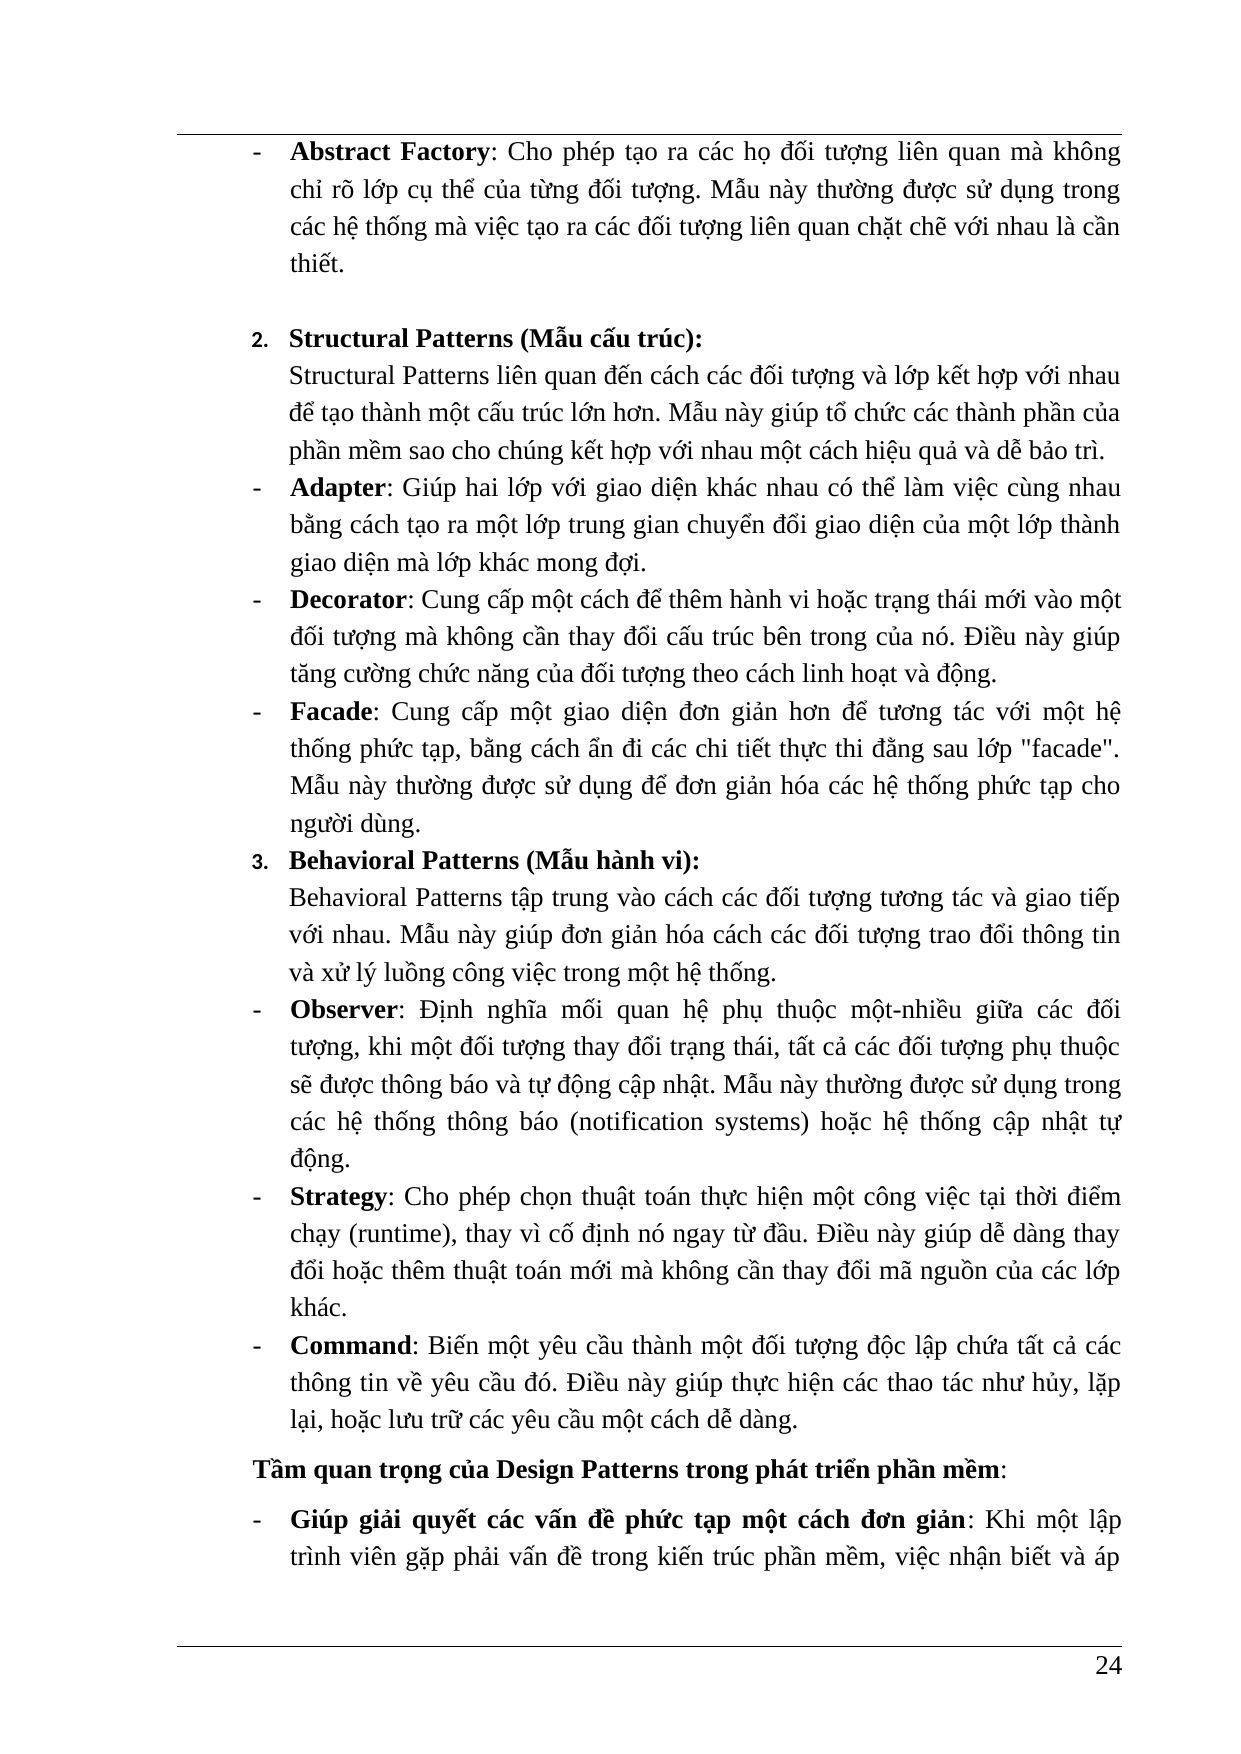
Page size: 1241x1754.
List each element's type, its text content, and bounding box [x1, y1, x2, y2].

list Behavioral Patterns tập trung vào cách các đối tượng tương tác và giao tiếp với nhau. Mẫu này giúp đơn giản hóa cách các đối tượng trao đổi thông tin và xử lý luồng công việc trong một hệ thống. [288, 881, 1122, 987]
list Structural Patterns (Mẫu cấu trúc): [251, 322, 1122, 353]
list Command: Biến một yêu cầu thành một đối tượng độc lập chứa tất cả các thông tin về yêu cầu đó. Điều này giúp thực hiện các thao tác như hủy, lặp lại, hoặc lưu trữ các yêu cầu một cách dễ dàng. [252, 1329, 1122, 1434]
list Adapter: Giúp hai lớp với giao diện khác nhau có thể làm việc cùng nhau bằng cách tạo ra một lớp trung gian chuyển đổi giao diện của một lớp thành giao diện mà lớp khác mong đợi. [252, 471, 1122, 577]
list Decorator: Cung cấp một cách để thêm hành vi hoặc trạng thái mới vào một đối tượng mà không cần thay đổi cấu trúc bên trong của nó. Điều này giúp tăng cường chức năng của đối tượng theo cách linh hoạt và động. [252, 583, 1122, 689]
list Abstract Factory: Cho phép tạo ra các họ đối tượng liên quan mà không chỉ rõ lớp cụ thể của từng đối tượng. Mẫu này thường được sử dụng trong các hệ thống mà việc tạo ra các đối tượng liên quan chặt chẽ với nhau là cần thiết. [252, 135, 1122, 278]
list Strategy: Cho phép chọn thuật toán thực hiện một công việc tại thời điểm chạy (runtime), thay vì cố định nó ngay từ đầu. Điều này giúp dễ dàng thay đổi hoặc thêm thuật toán mới mà không cần thay đổi mã nguồn của các lớp khác. [252, 1179, 1122, 1323]
list Structural Patterns liên quan đến cách các đối tượng và lớp kết hợp với nhau để tạo thành một cấu trúc lớn hơn. Mẫu này giúp tổ chức các thành phần của phần mềm sao cho chúng kết hợp với nhau một cách hiệu quả và dễ bảo trì. [288, 359, 1122, 465]
list Facade: Cung cấp một giao diện đơn giản hơn để tương tác với một hệ thống phức tạp, bằng cách ẩn đi các chi tiết thực thi đằng sau lớp "facade". Mẫu này thường được sử dụng để đơn giản hóa các hệ thống phức tạp cho người dùng. [252, 695, 1122, 838]
list Behavioral Patterns (Mẫu hành vi): [251, 844, 1122, 875]
list Observer: Định nghĩa mối quan hệ phụ thuộc một-nhiều giữa các đối tượng, khi một đối tượng thay đổi trạng thái, tất cả các đối tượng phụ thuộc sẽ được thông báo và tự động cập nhật. Mẫu này thường được sử dụng trong các hệ thống thông báo (notification systems) hoặc hệ thống cập nhật tự động. [252, 993, 1122, 1173]
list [252, 1503, 1122, 1571]
text Tầm quan trọng của Design Patterns trong phát triển phần mềm: [252, 1453, 1122, 1484]
